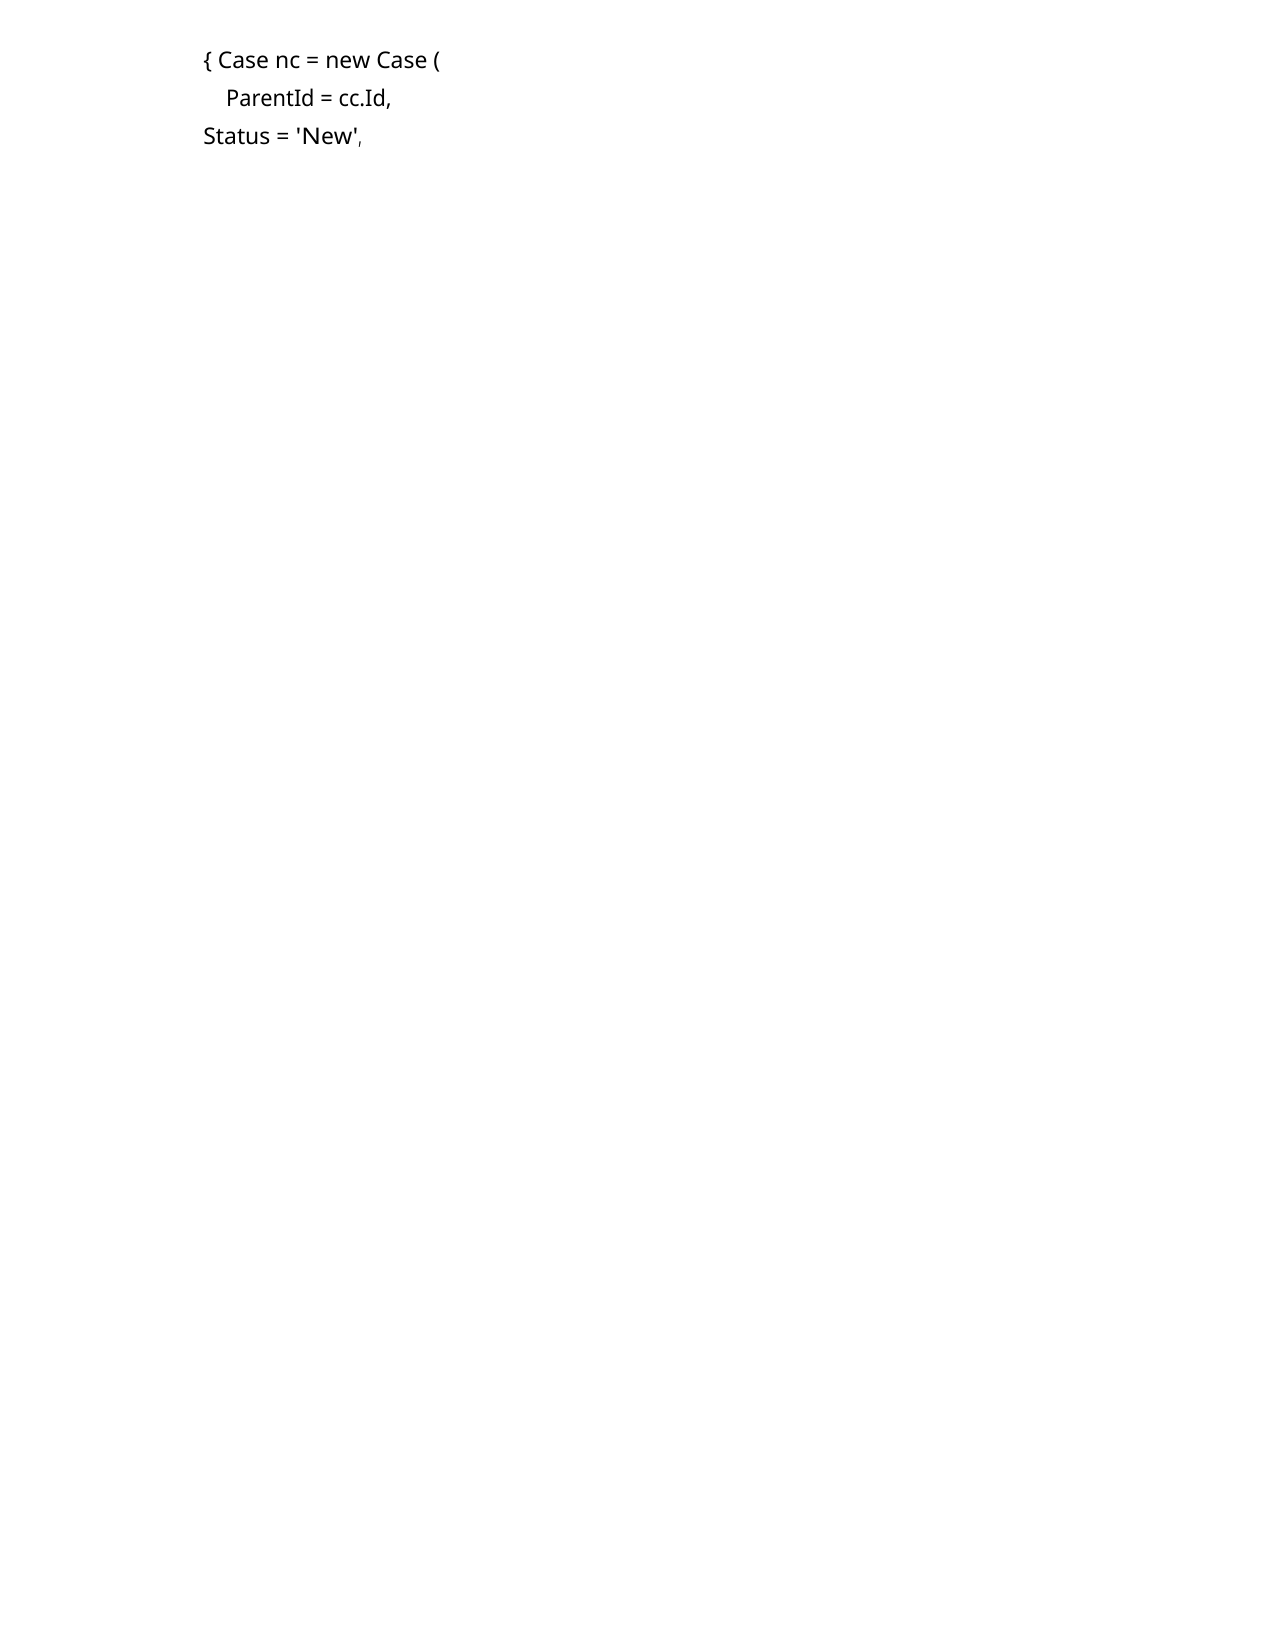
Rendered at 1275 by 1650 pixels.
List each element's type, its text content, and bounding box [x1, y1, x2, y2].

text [180, 44, 583, 75]
text ParentId = cc.Id, Status = 'New', [203, 82, 420, 151]
